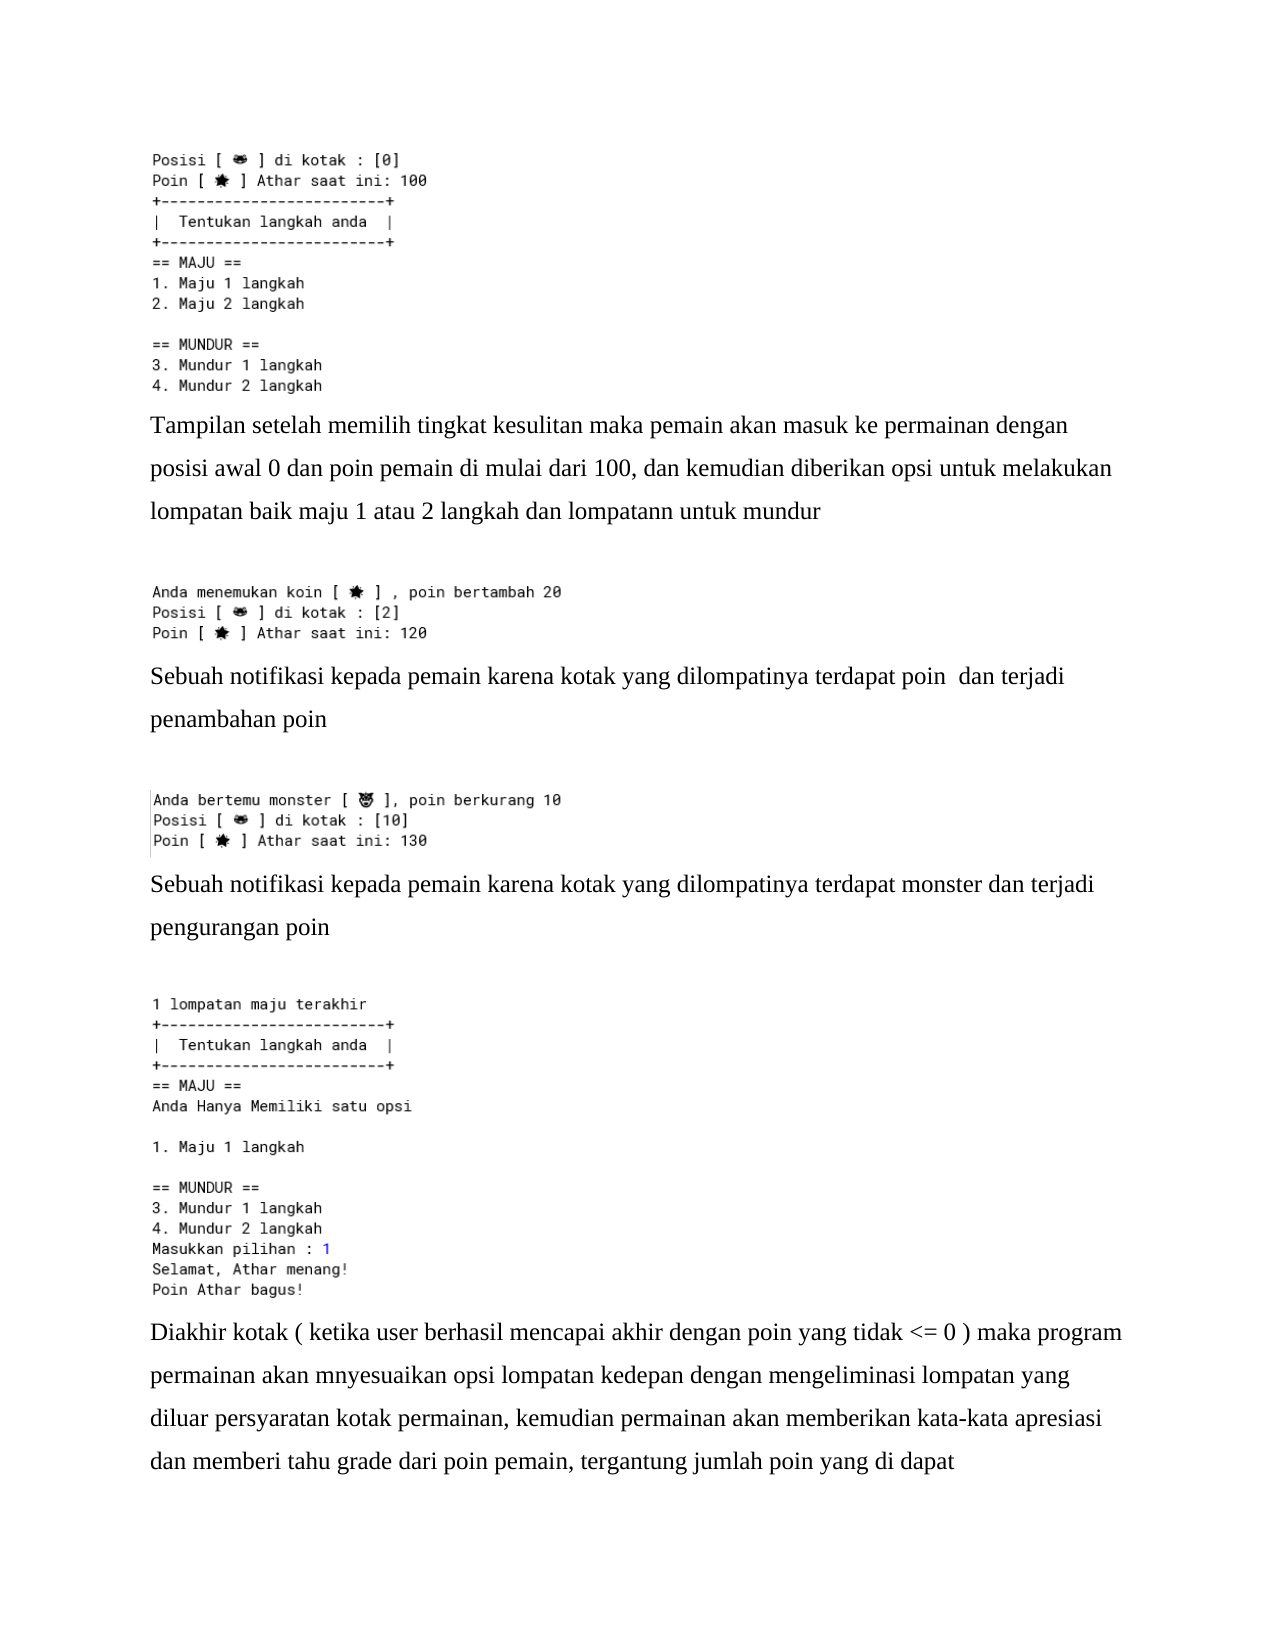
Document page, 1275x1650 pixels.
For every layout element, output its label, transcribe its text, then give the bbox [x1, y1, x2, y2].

text Sebuah notifikasi kepada pemain karena kotak yang dilompatinya terdapat monster dan terjadi pengurangan poin [150, 869, 1125, 941]
picture [150, 150, 1109, 397]
text Sebuah notifikasi kepada pemain karena kotak yang dilompatinya terdapat poin dan terjadi penambahan poin [150, 661, 1125, 733]
text Diakhir kotak ( ketika user berhasil mencapai akhir dengan poin yang tidak <= 0 ) maka program permainan akan mnyesuaikan opsi lompatan kedepan dengan mengeliminasi lompatan yang diluar persyaratan kotak permainan, kemudian permainan akan memberikan kata-kata apresiasi dan memberi tahu grade dari poin pemain, tergantung jumlah poin yang di dapat [150, 1317, 1125, 1475]
picture [150, 998, 1109, 1304]
text Tampilan setelah memilih tingkat kesulitan maka pemain akan masuk ke permainan dengan posisi awal 0 dan poin pemain di mulai dari 100, dan kemudian diberikan opsi untuk melakukan lompatan baik maju 1 atau 2 langkah dan lompatann untuk mundur [150, 410, 1125, 525]
picture [150, 790, 1104, 857]
picture [150, 582, 1109, 649]
